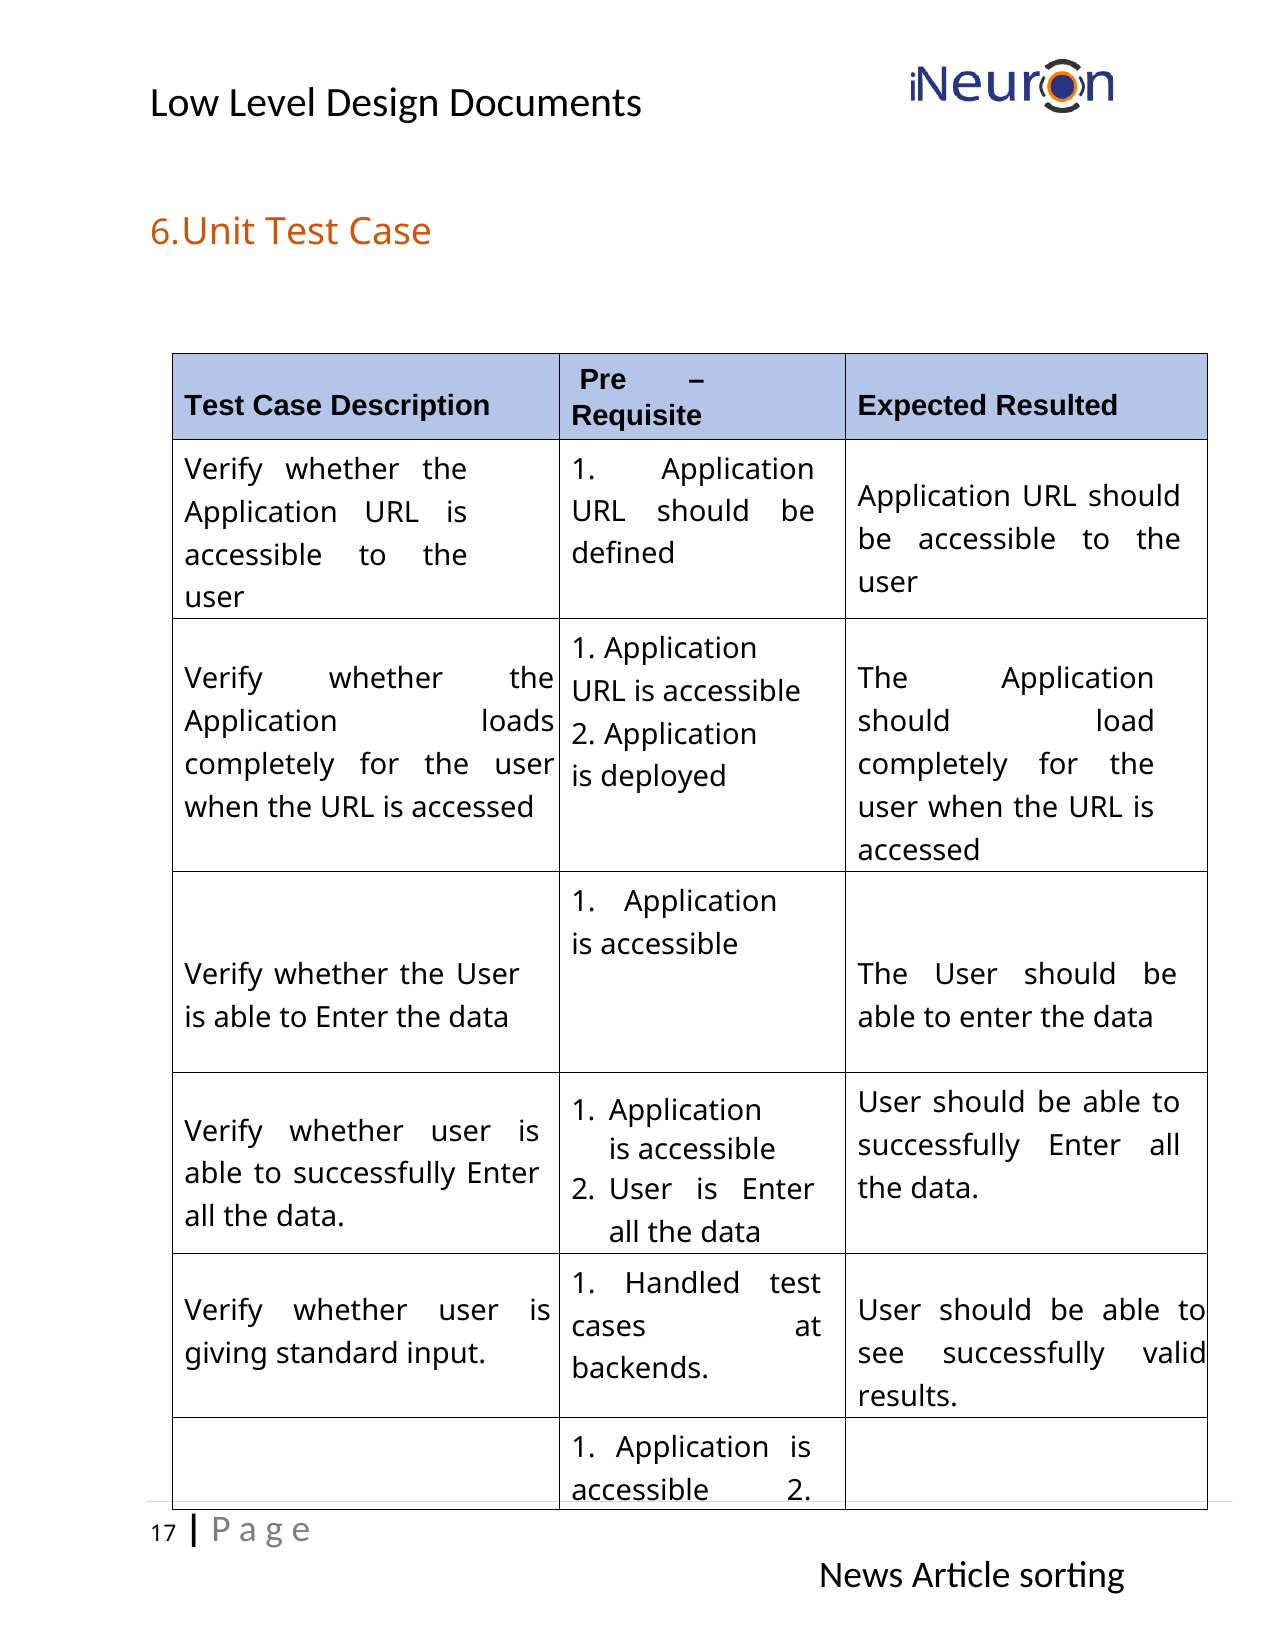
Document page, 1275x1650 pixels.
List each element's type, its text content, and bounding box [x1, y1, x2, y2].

table_cell Verify whether user is able to successfully Enter all the data. [173, 1073, 559, 1253]
table_cell User should be able to successfully Enter all the data. [846, 1073, 1207, 1253]
table_cell Verify whether user is giving standard input. [173, 1254, 559, 1417]
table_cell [560, 1418, 845, 1509]
table_cell 1. Application is accessible [560, 872, 845, 1072]
list Unit Test Case [150, 204, 1242, 256]
table_header Expected Resulted [846, 354, 1207, 439]
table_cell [173, 1418, 559, 1509]
table_cell Application URL should be accessible to the user [846, 440, 1207, 618]
table_cell The Application should load completely for the user when the URL is accessed [846, 619, 1207, 871]
table_header Pre – Requisite [560, 354, 845, 439]
table_cell Verify whether the Application loads completely for the user when the URL is accessed [173, 619, 559, 871]
table_cell 1. Application URL should be defined [560, 440, 845, 618]
table_header Test Case Description [173, 354, 559, 439]
table_cell Verify whether the Application URL is accessible to the user [173, 440, 559, 618]
picture [911, 58, 1113, 113]
table_cell Application is accessible User is Enter all the data [560, 1073, 845, 1253]
table_cell The User should be able to enter the data [846, 872, 1207, 1072]
table_cell User should be able to see successfully valid results. [846, 1254, 1207, 1417]
table_cell 1. Handled test cases at backends. [560, 1254, 845, 1417]
table_cell Verify whether the User is able to Enter the data [173, 872, 559, 1072]
table_cell Application URL is accessible Application is deployed [560, 619, 845, 871]
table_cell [846, 1418, 1207, 1509]
